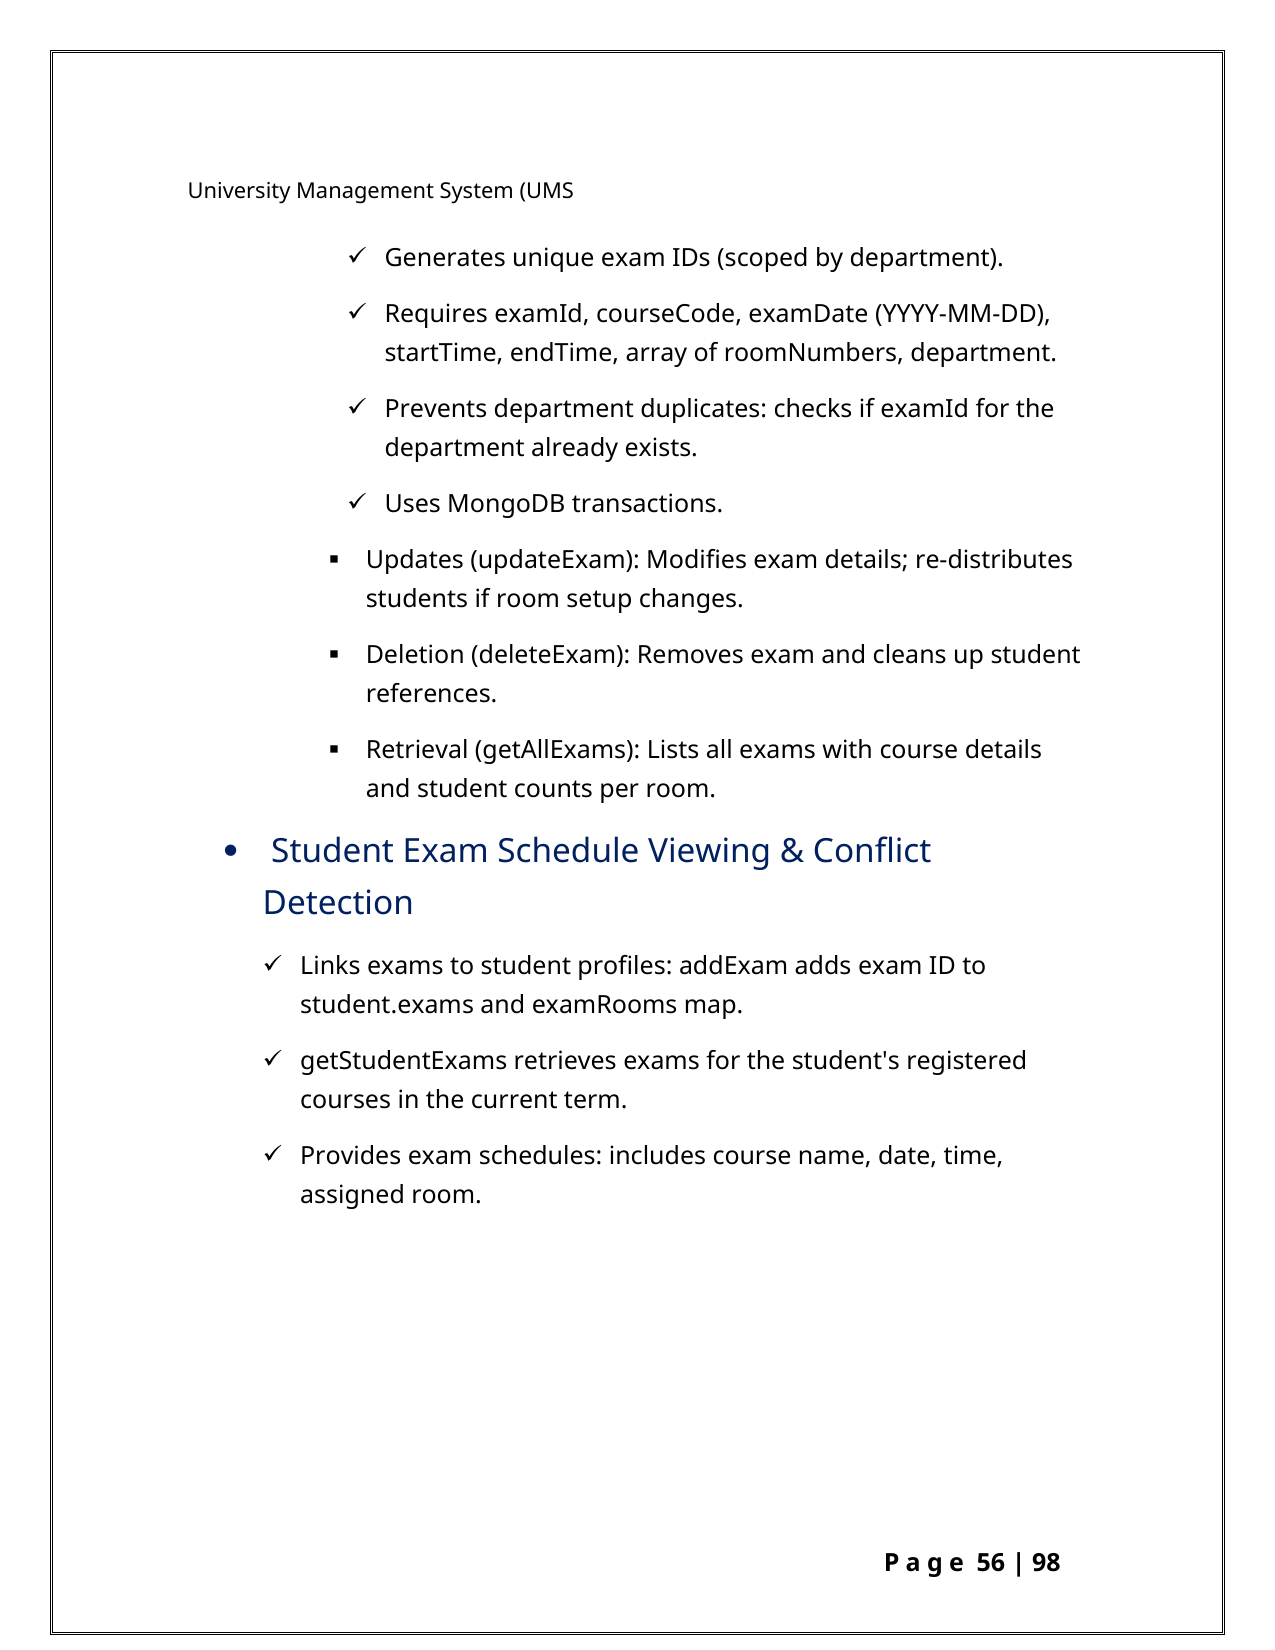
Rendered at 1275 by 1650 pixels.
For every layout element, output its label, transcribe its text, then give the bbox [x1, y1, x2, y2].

list getStudentExams retrieves exams for the student's registered courses in the current term. [262, 1043, 1087, 1116]
list Updates (updateExam): Modifies exam details; re-distributes students if room setup changes. [328, 542, 1087, 615]
list Prevents department duplicates: checks if examId for the department already exists. [347, 391, 1087, 464]
list Student Exam Schedule Viewing & Conflict Detection [225, 827, 1087, 924]
list Retrieval (getAllExams): Lists all exams with course details and student counts per room. [328, 732, 1087, 805]
list Provides exam schedules: includes course name, date, time, assigned room. [262, 1138, 1087, 1211]
list Links exams to student profiles: addExam adds exam ID to student.exams and examRooms map. [262, 948, 1087, 1021]
list Requires examId, courseCode, examDate (YYYY-MM-DD), startTime, endTime, array of roomNumbers, department. [347, 296, 1087, 369]
list Deletion (deleteExam): Removes exam and cleans up student references. [328, 637, 1087, 710]
list Uses MongoDB transactions. [347, 486, 1087, 520]
list Generates unique exam IDs (scoped by department). [347, 240, 1087, 274]
